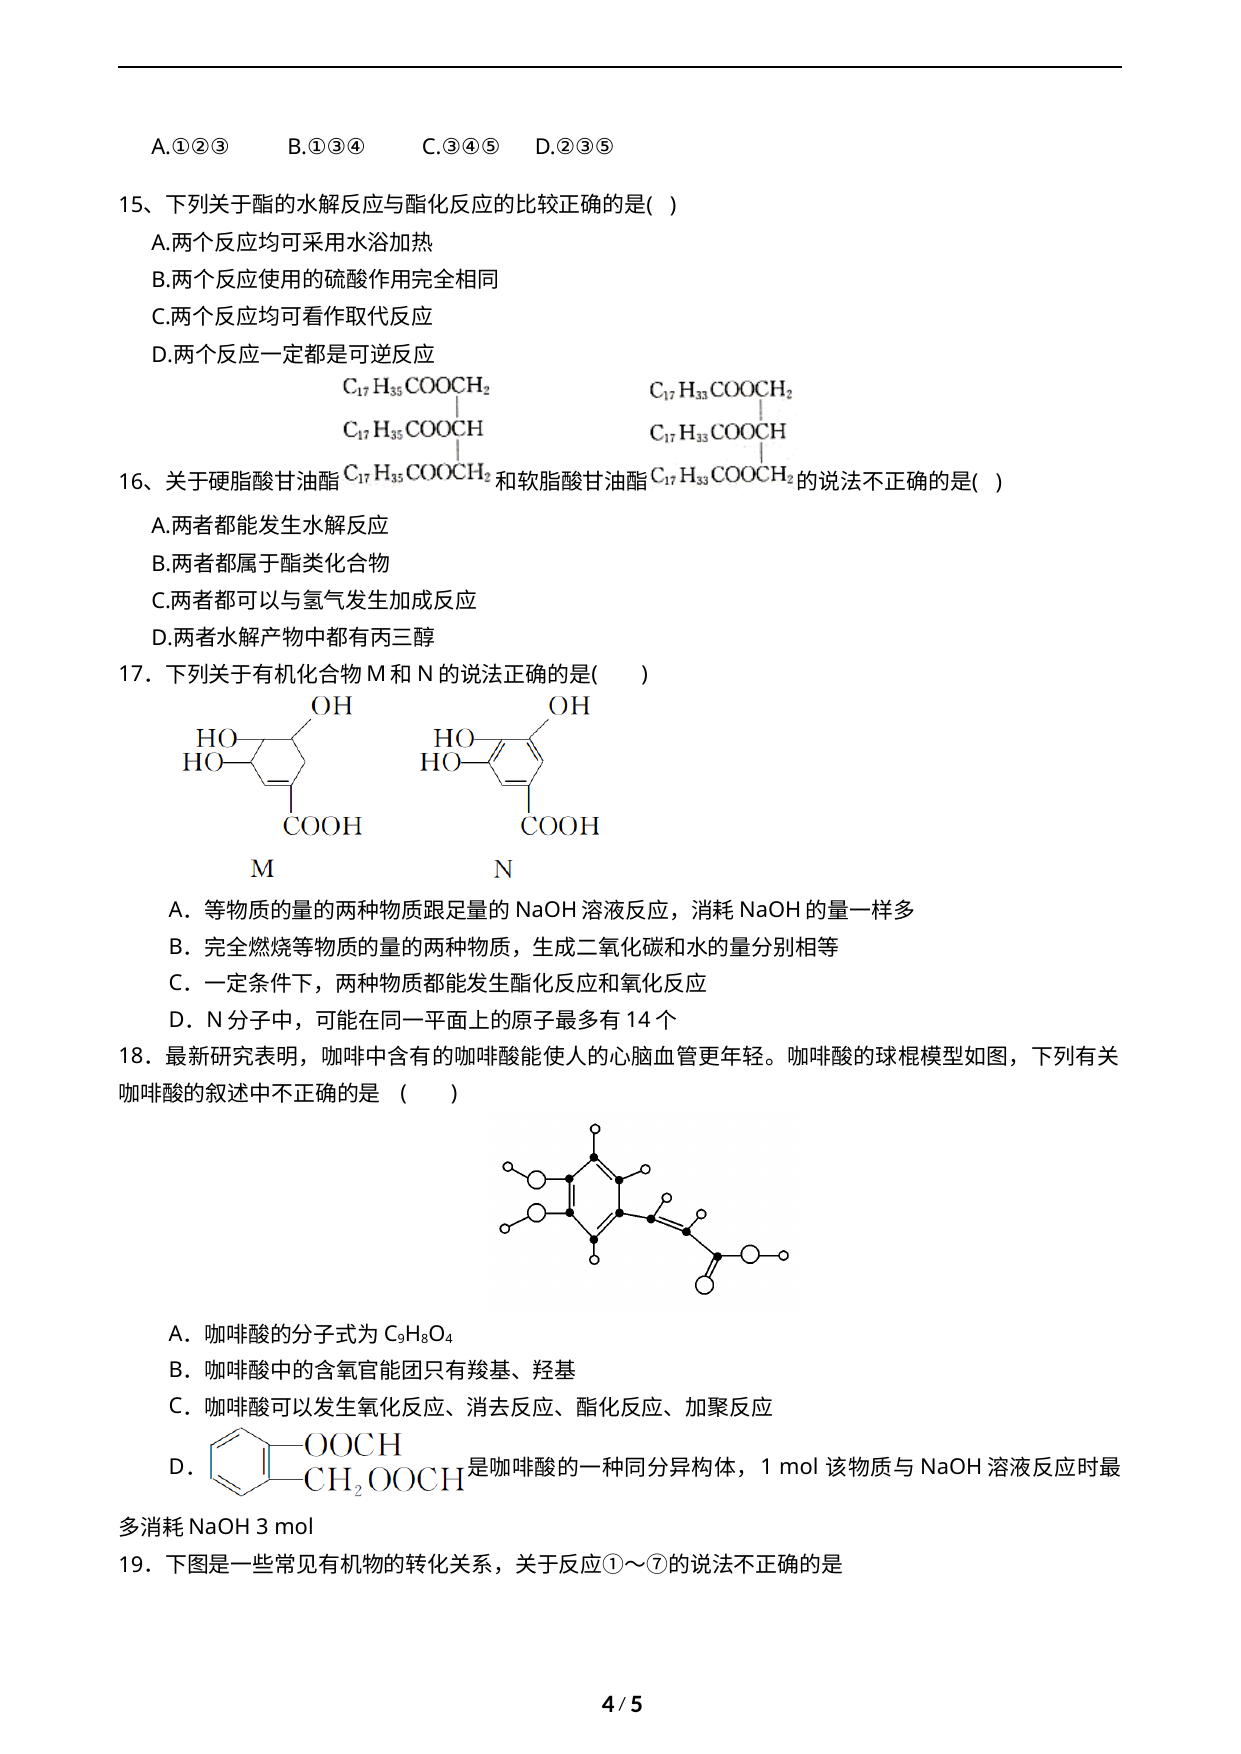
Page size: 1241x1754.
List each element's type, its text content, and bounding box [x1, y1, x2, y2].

text D．N分子中，可能在同一平面上的原子最多有14个 [118, 1003, 1122, 1034]
picture [340, 373, 495, 489]
text A.①②③ B.①③④ C.③④⑤ D.②③⑤ [118, 129, 1122, 162]
picture [168, 693, 620, 889]
picture [648, 379, 797, 489]
text 18．最新研究表明，咖啡中含有的咖啡酸能使人的心脑血管更年轻。咖啡酸的球棍模型如图，下列有关咖啡酸的叙述中不正确的是 ( ) [118, 1039, 1122, 1107]
text C．一定条件下，两种物质都能发生酯化反应和氧化反应 [118, 966, 1122, 998]
picture [488, 1111, 803, 1312]
text A.两个反应均可采用水浴加热 B.两个反应使用的硫酸作用完全相同 C.两个反应均可看作取代反应 D.两个反应一定都是可逆反应 [151, 224, 1122, 369]
text 15、下列关于酯的水解反应与酯化反应的比较正确的是( ) [118, 187, 1122, 220]
text B．咖啡酸中的含氧官能团只有羧基、羟基 [118, 1353, 1122, 1385]
text A．咖啡酸的分子式为C9H8O4 [118, 1317, 1122, 1348]
text C．咖啡酸可以发生氧化反应、消去反应、酯化反应、加聚反应 [118, 1389, 1122, 1421]
text 19．下图是一些常见有机物的转化关系，关于反应①～⑦的说法不正确的是 [118, 1547, 1122, 1579]
picture [207, 1426, 467, 1500]
text A．等物质的量的两种物质跟足量的NaOH溶液反应，消耗NaOH的量一样多 [118, 893, 1122, 925]
text D．是咖啡酸的一种同分异构体，1 mol 该物质与NaOH溶液反应时最多消耗NaOH 3 mol [118, 1426, 1122, 1542]
text A.两者都能发生水解反应 B.两者都属于酯类化合物 C.两者都可以与氢气发生加成反应 D.两者水解产物中都有丙三醇 [151, 508, 1122, 652]
text B．完全燃烧等物质的量的两种物质，生成二氧化碳和水的量分别相等 [118, 930, 1122, 962]
text 17．下列关于有机化合物M和N的说法正确的是( ) [118, 657, 1122, 689]
